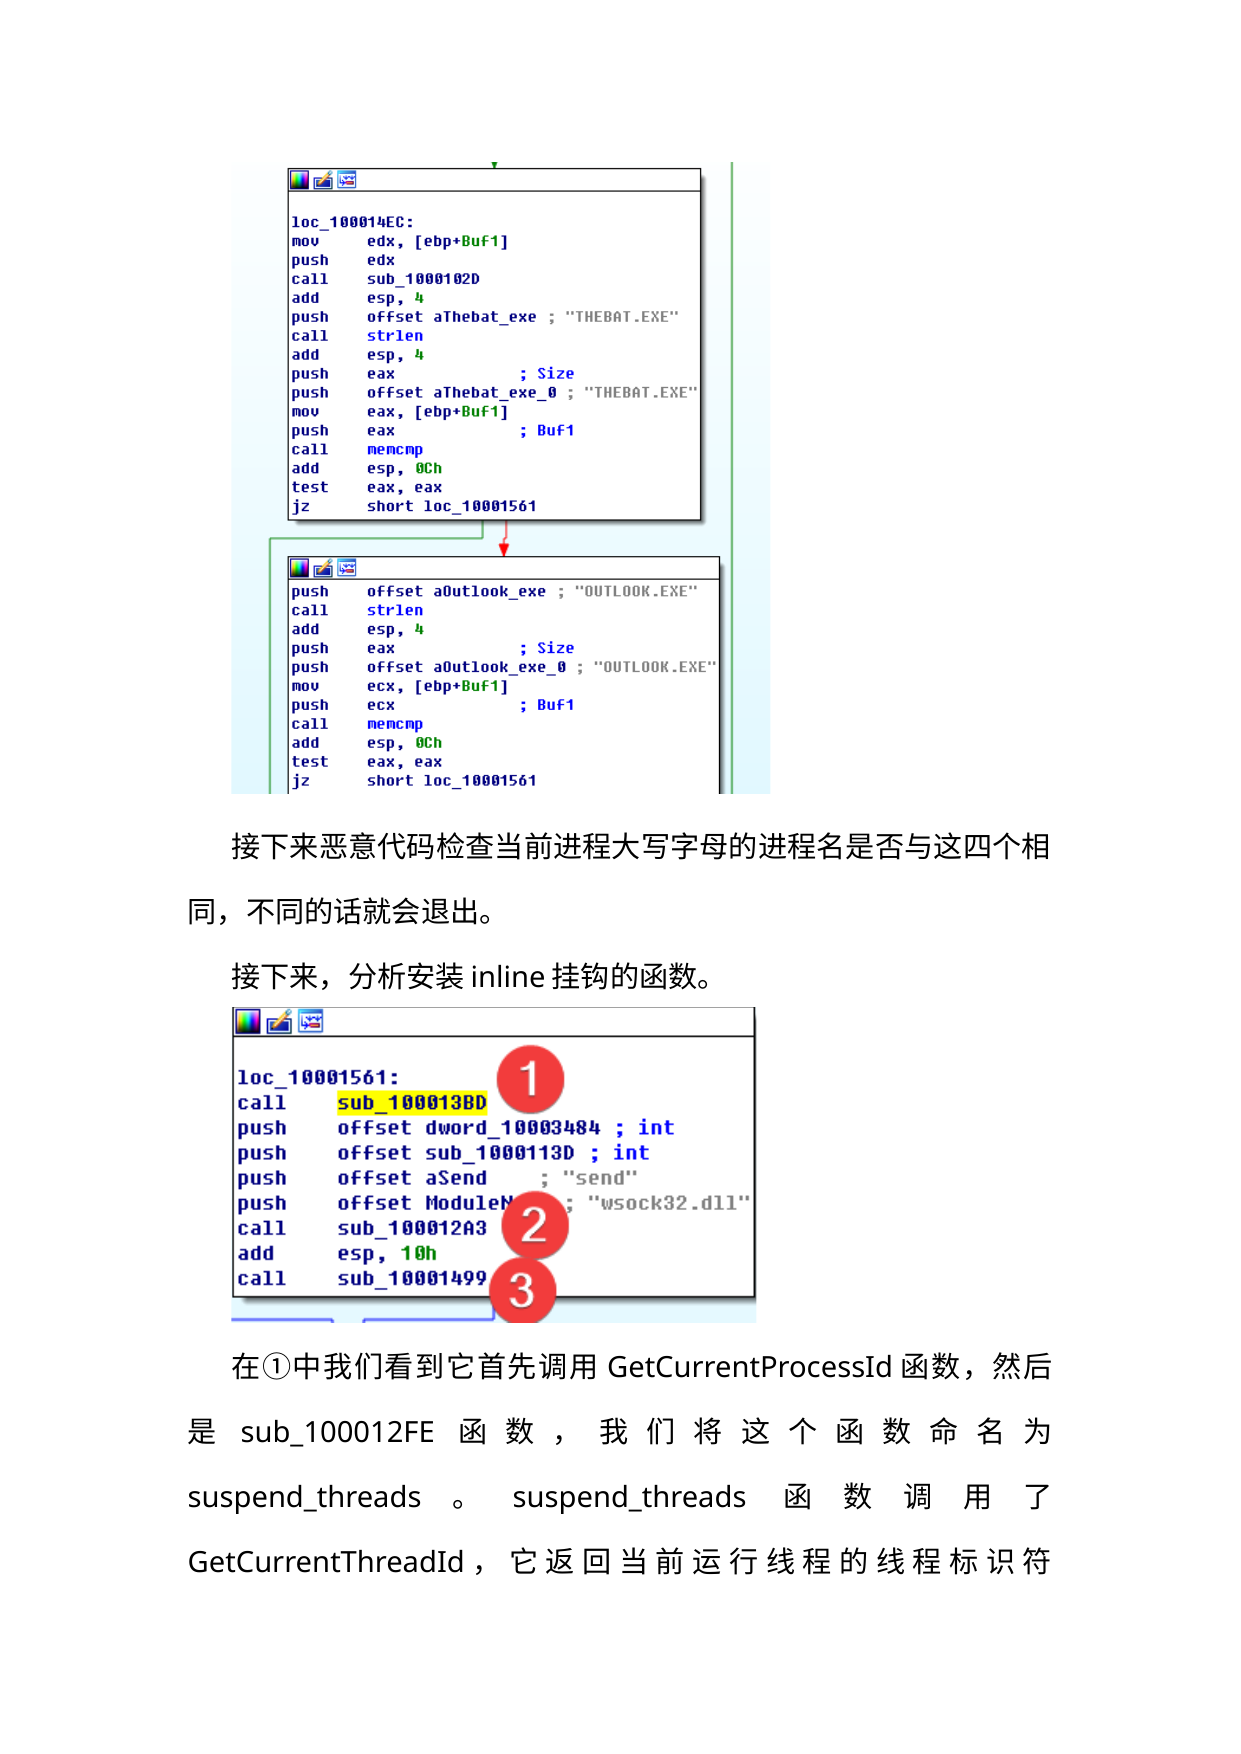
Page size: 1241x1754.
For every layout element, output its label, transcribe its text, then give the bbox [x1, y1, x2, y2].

picture [231, 1007, 757, 1323]
picture [231, 162, 771, 794]
text 接下来，分析安装inline挂钩的函数。 [187, 942, 1053, 1007]
text 接下来恶意代码检查当前进程大写字母的进程名是否与这四个相同，不同的话就会退出。 [187, 812, 1053, 942]
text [187, 1332, 1053, 1592]
